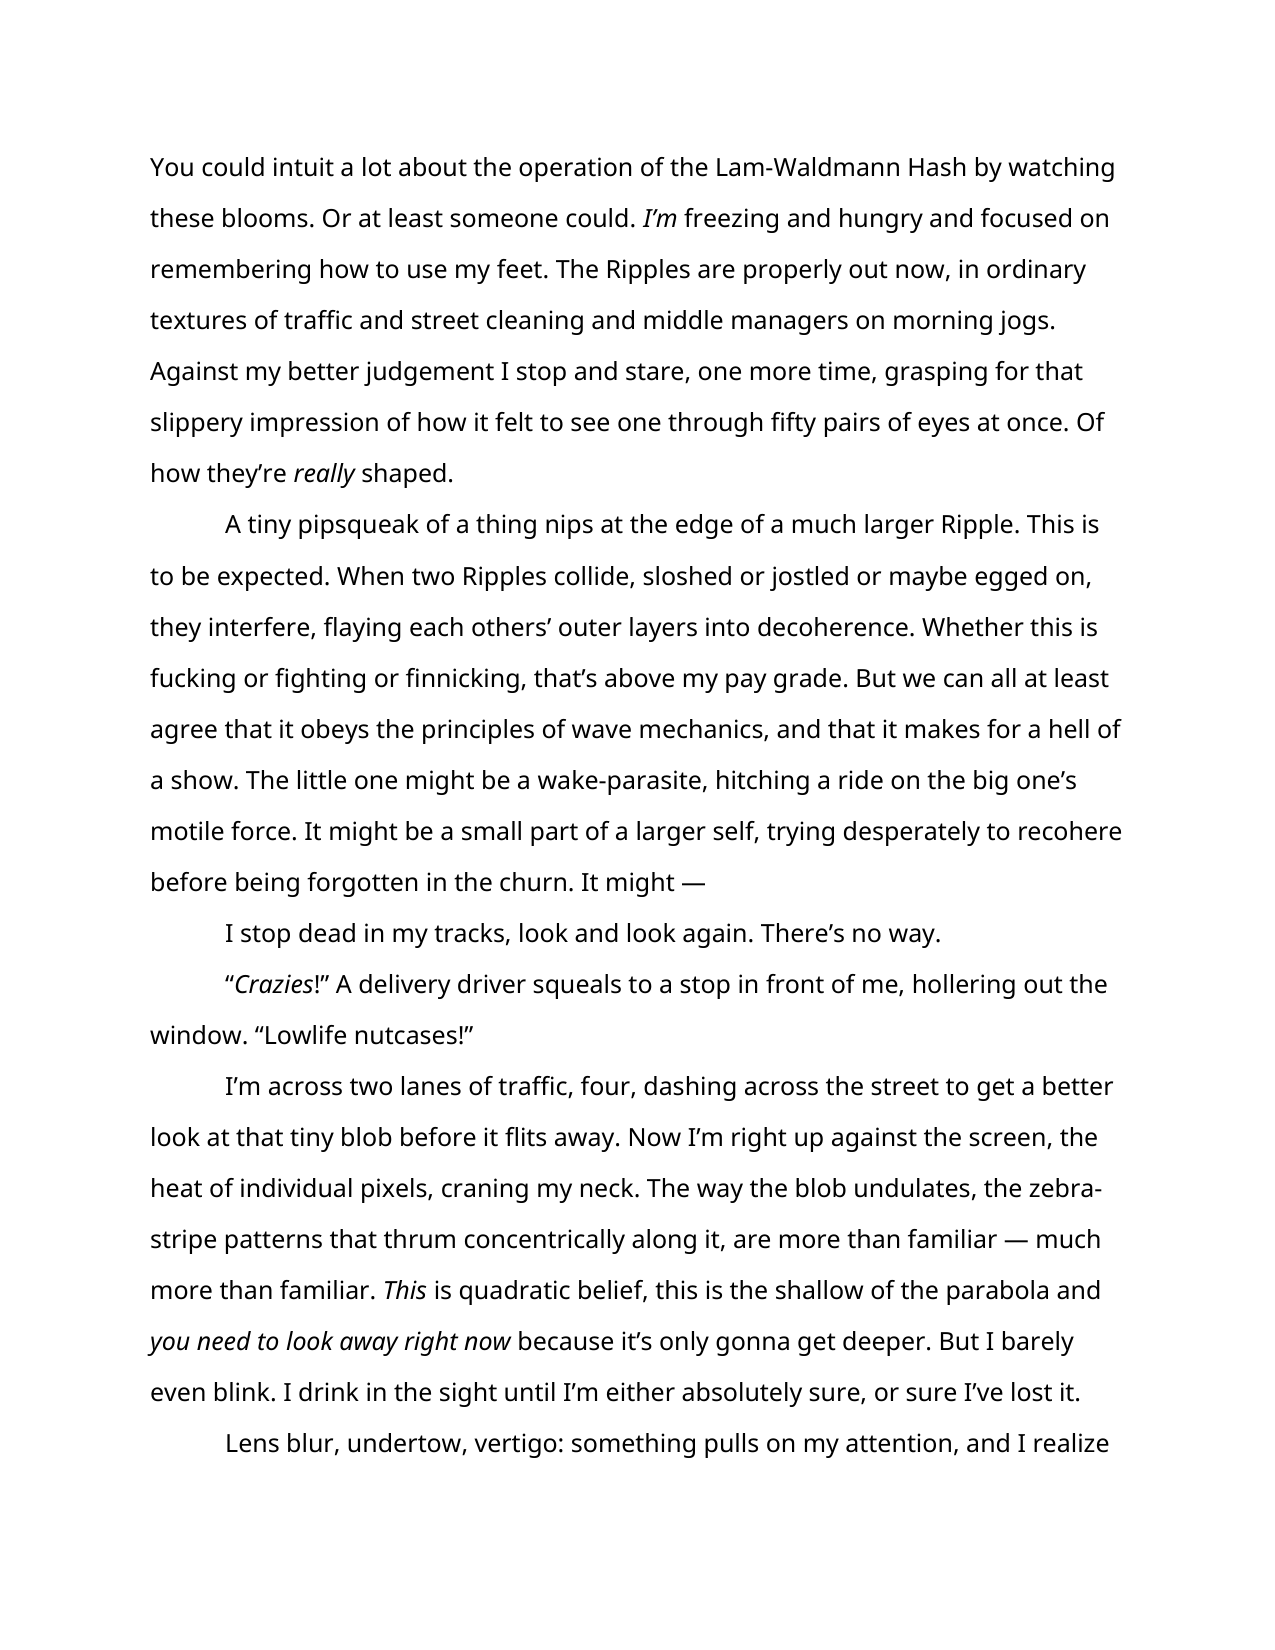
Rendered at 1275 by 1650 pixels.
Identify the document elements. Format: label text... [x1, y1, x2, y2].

text I’m across two lanes of traffic, four, dashing across the street to get a better look at that tiny blob before it flits away. Now I’m right up against the screen, the heat of individual pixels, craning my neck. The way the blob undulates, the zebra-stripe patterns that thrum concentrically along it, are more than familiar — much more than familiar. This is quadratic belief, this is the shallow of the parabola and you need to look away right now because it’s only gonna get deeper. But I barely even blink. I drink in the sight until I’m either absolutely sure, or sure I’ve lost it. [150, 1069, 1125, 1409]
text “Crazies!” A delivery driver squeals to a stop in front of me, hollering out the window. “Lowlife nutcases!” [150, 967, 1125, 1052]
text I stop dead in my tracks, look and look again. There’s no way. [150, 916, 1125, 949]
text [150, 150, 1125, 490]
text A tiny pipsqueak of a thing nips at the edge of a much larger Ripple. This is to be expected. When two Ripples collide, sloshed or jostled or maybe egged on, they interfere, flaying each others’ outer layers into decoherence. Whether this is fucking or fighting or finnicking, that’s above my pay grade. But we can all at least agree that it obeys the principles of wave mechanics, and that it makes for a hell of a show. The little one might be a wake-parasite, hitching a ride on the big one’s motile force. It might be a small part of a larger self, trying desperately to recohere before being forgotten in the churn. It might — [150, 507, 1125, 898]
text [150, 1426, 1125, 1460]
